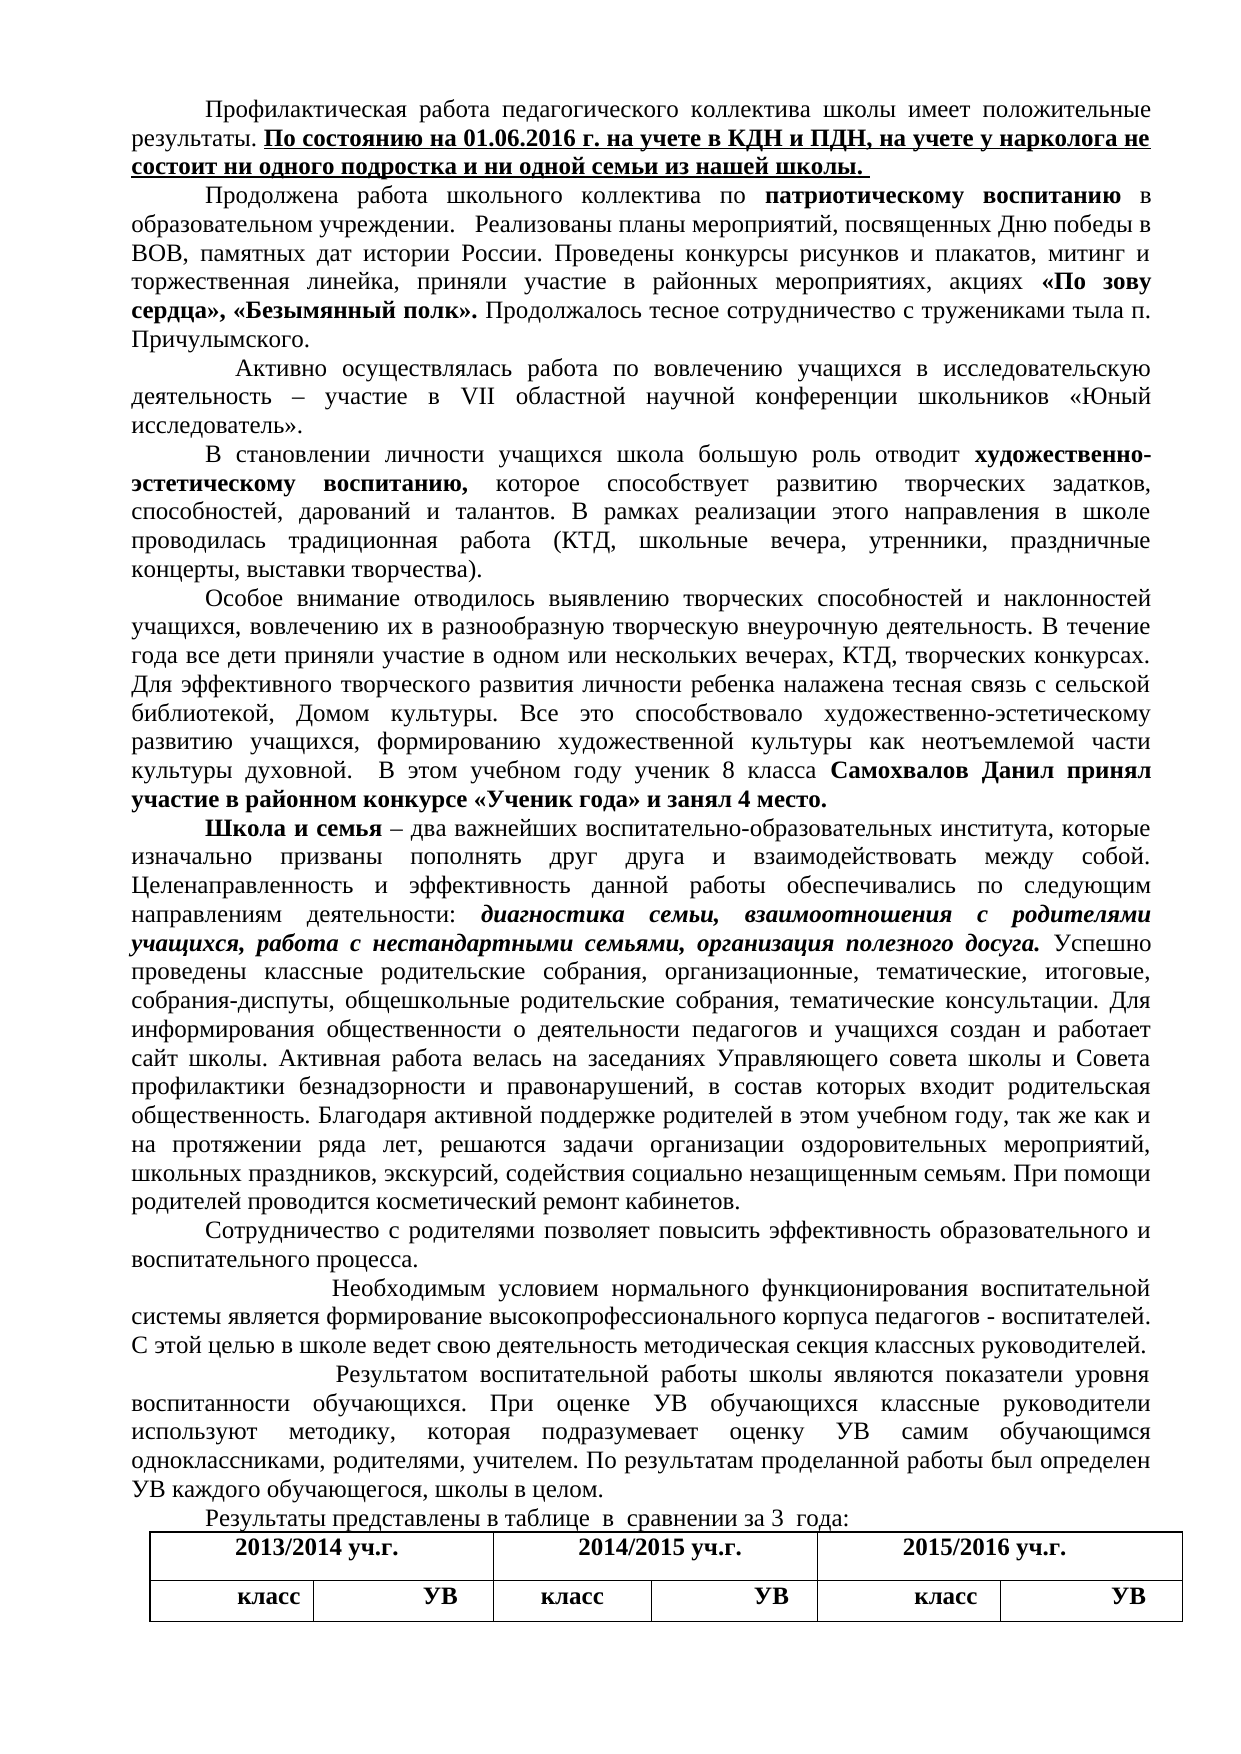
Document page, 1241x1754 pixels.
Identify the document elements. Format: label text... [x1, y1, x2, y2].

table_cell УВ [1001, 1581, 1182, 1621]
table_cell класс [818, 1581, 1000, 1621]
text В становлении личности учащихся школа большую роль отводит художественно-эстетическому воспитанию, которое способствует развитию творческих задатков, способностей, дарований и талантов. В рамках реализации этого направления в школе проводилась традиционная работа (КТД, школьные вечера, утренники, праздничные концерты, выставки творчества). [131, 439, 1152, 583]
text Активно осуществлялась работа по вовлечению учащихся в исследовательскую деятельность – участие в VII областной научной конференции школьников «Юный исследователь». [131, 353, 1152, 439]
table_cell УВ [314, 1581, 493, 1621]
table_header 2015/2016 уч.г. [818, 1533, 1182, 1580]
text Необходимым условием нормального функционирования воспитательной системы является формирование высокопрофессионального корпуса педагогов - воспитателей. С этой целью в школе ведет свою деятельность методическая секция классных руководителей. [131, 1273, 1152, 1359]
text Профилактическая работа педагогического коллектива школы имеет положительные результаты. По состоянию на 01.06.2016 г. на учете в КДН и ПДН, на учете у нарколога не состоит ни одного подростка и ни одной семьи из нашей школы. [131, 94, 1152, 180]
table_cell класс [494, 1581, 651, 1621]
table_header 2013/2014 уч.г. [151, 1533, 493, 1580]
text Продолжена работа школьного коллектива по патриотическому воспитанию в образовательном учреждении. Реализованы планы мероприятий, посвященных Дню победы в ВОВ, памятных дат истории России. Проведены конкурсы рисунков и плакатов, митинг и торжественная линейка, приняли участие в районных мероприятиях, акциях «По зову сердца», «Безымянный полк». Продолжалось тесное сотрудничество с тружениками тыла п. Причулымского. [131, 180, 1152, 353]
text Сотрудничество с родителями позволяет повысить эффективность образовательного и воспитательного процесса. [131, 1215, 1152, 1273]
table_header 2014/2015 уч.г. [494, 1533, 817, 1580]
text Результатом воспитательной работы школы являются показатели уровня воспитанности обучающихся. При оценке УВ обучающихся классные руководители используют методику, которая подразумевает оценку УВ самим обучающимся одноклассниками, родителями, учителем. По результатам проделанной работы был определен УВ каждого обучающегося, школы в целом. [131, 1359, 1152, 1503]
table_cell класс [151, 1581, 313, 1621]
text Школа и семья – два важнейших воспитательно-образовательных института, которые изначально призваны пополнять друг друга и взаимодействовать между собой. Целенаправленность и эффективность данной работы обеспечивались по следующим направлениям деятельности: диагностика семьи, взаимоотношения с родителями учащихся, работа с нестандартными семьями, организация полезного досуга. Успешно проведены классные родительские собрания, организационные, тематические, итоговые, собрания-диспуты, общешкольные родительские собрания, тематические консультации. Для информирования общественности о деятельности педагогов и учащихся создан и работает сайт школы. Активная работа велась на заседаниях Управляющего совета школы и Совета профилактики безнадзорности и правонарушений, в состав которых входит родительская общественность. Благодаря активной поддержке родителей в этом учебном году, так же как и на протяжении ряда лет, решаются задачи организации оздоровительных мероприятий, школьных праздников, экскурсий, содействия социально незащищенным семьям. При помощи родителей проводится косметический ремонт кабинетов. [131, 813, 1152, 1215]
text Результаты представлены в таблице в сравнении за 3 года: [131, 1503, 1152, 1531]
text Особое внимание отводилось выявлению творческих способностей и наклонностей учащихся, вовлечению их в разнообразную творческую внеурочную деятельность. В течение года все дети приняли участие в одном или нескольких вечерах, КТД, творческих конкурсах. Для эффективного творческого развития личности ребенка налажена тесная связь с сельской библиотекой, Домом культуры. Все это способствовало художественно-эстетическому развитию учащихся, формированию художественной культуры как неотъемлемой части культуры духовной. В этом учебном году ученик 8 класса Самохвалов Данил принял участие в районном конкурсе «Ученик года» и занял 4 место. [131, 583, 1152, 813]
table_cell УВ [652, 1581, 817, 1621]
